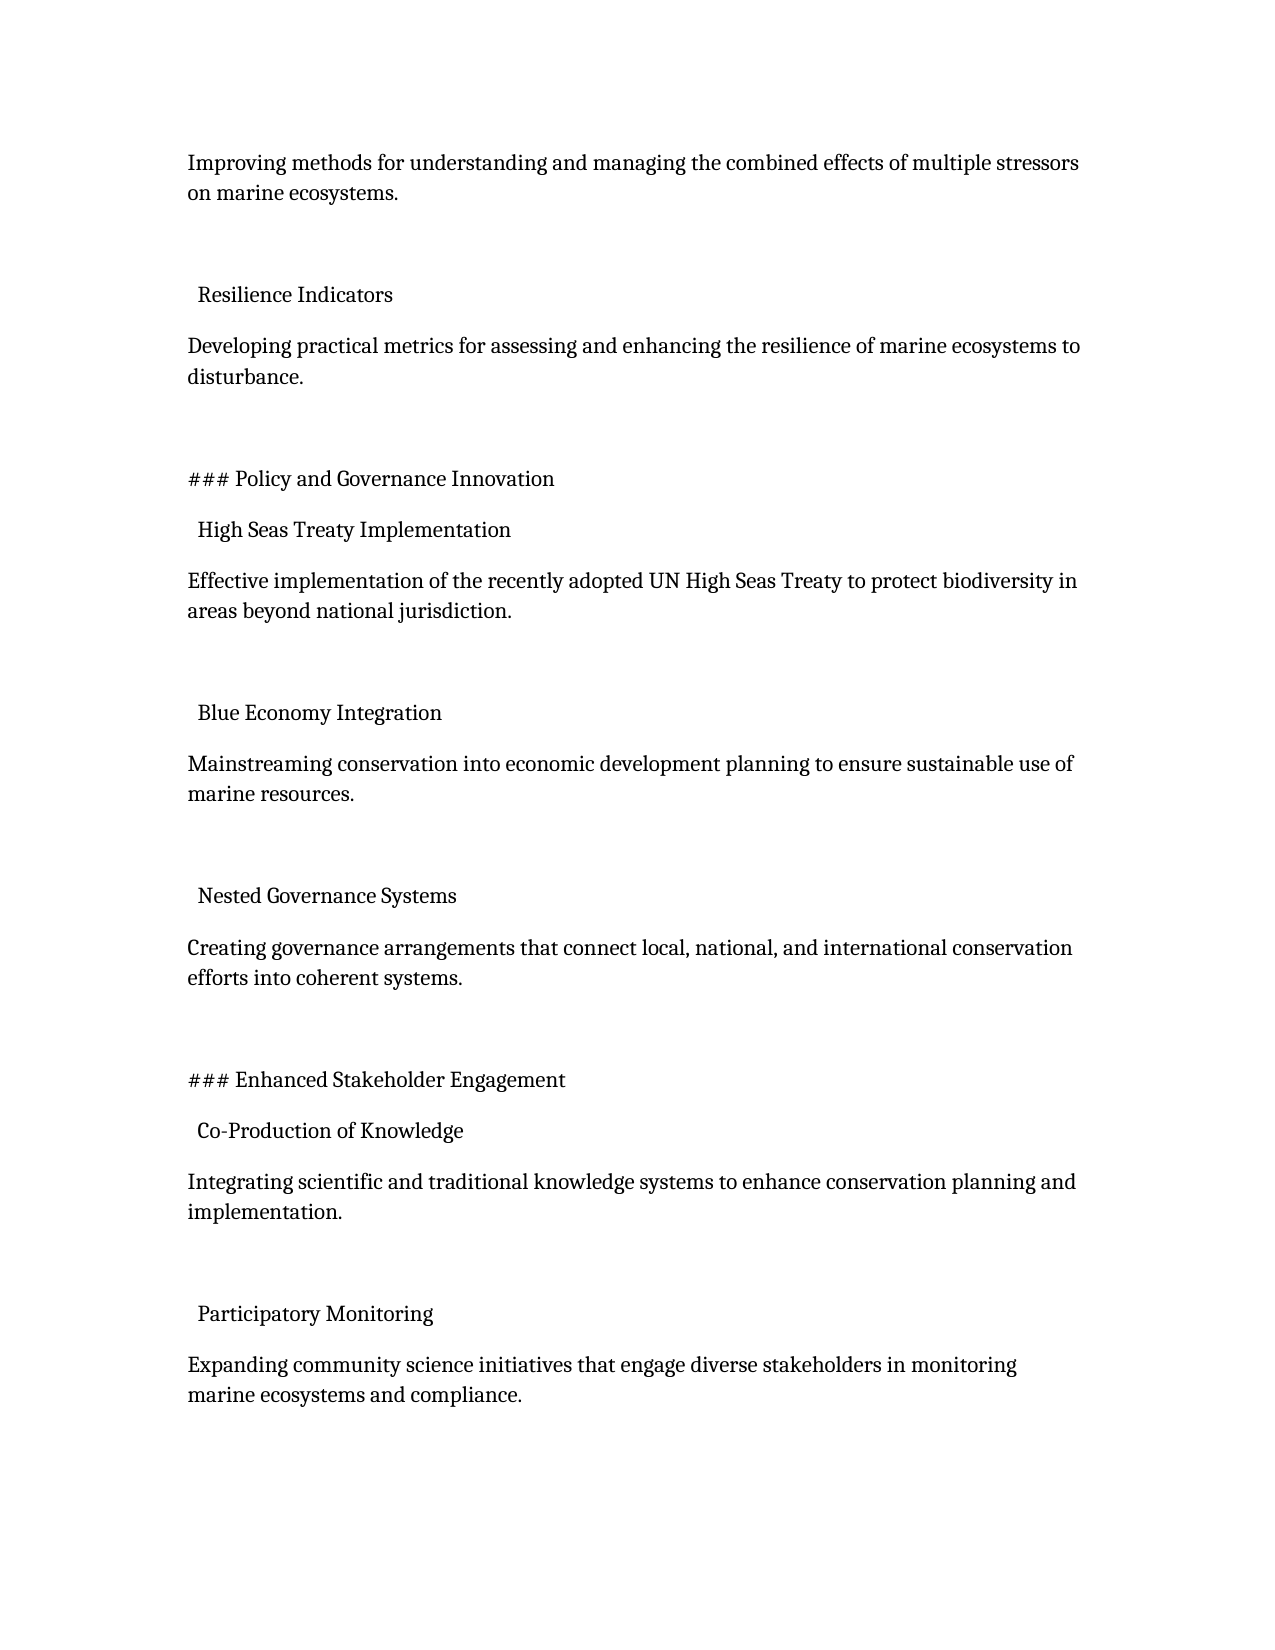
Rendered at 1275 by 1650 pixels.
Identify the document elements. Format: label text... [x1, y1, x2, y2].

text Resilience Indicators [187, 282, 1087, 309]
text Co-Production of Knowledge [187, 1118, 1087, 1144]
text Effective implementation of the recently adopted UN High Seas Treaty to protect biodiversity in areas beyond national jurisdiction. [187, 568, 1087, 624]
text Creating governance arrangements that connect local, national, and international conservation efforts into coherent systems. [187, 934, 1087, 991]
text Integrating scientific and traditional knowledge systems to enhance conservation planning and implementation. [187, 1169, 1087, 1225]
text High Seas Treaty Implementation [187, 517, 1087, 543]
text Improving methods for understanding and managing the combined effects of multiple stressors on marine ecosystems. [187, 150, 1087, 207]
text Developing practical metrics for assessing and enhancing the resilience of marine ecosystems to disturbance. [187, 333, 1087, 390]
text Blue Economy Integration [187, 700, 1087, 726]
text Mainstreaming conservation into economic development planning to ensure sustainable use of marine resources. [187, 751, 1087, 808]
text ### Enhanced Stakeholder Engagement [187, 1067, 1087, 1093]
text Expanding community science initiatives that engage diverse stakeholders in monitoring marine ecosystems and compliance. [187, 1352, 1087, 1409]
text Nested Governance Systems [187, 883, 1087, 910]
text ### Policy and Governance Innovation [187, 466, 1087, 492]
text Participatory Monitoring [187, 1301, 1087, 1327]
